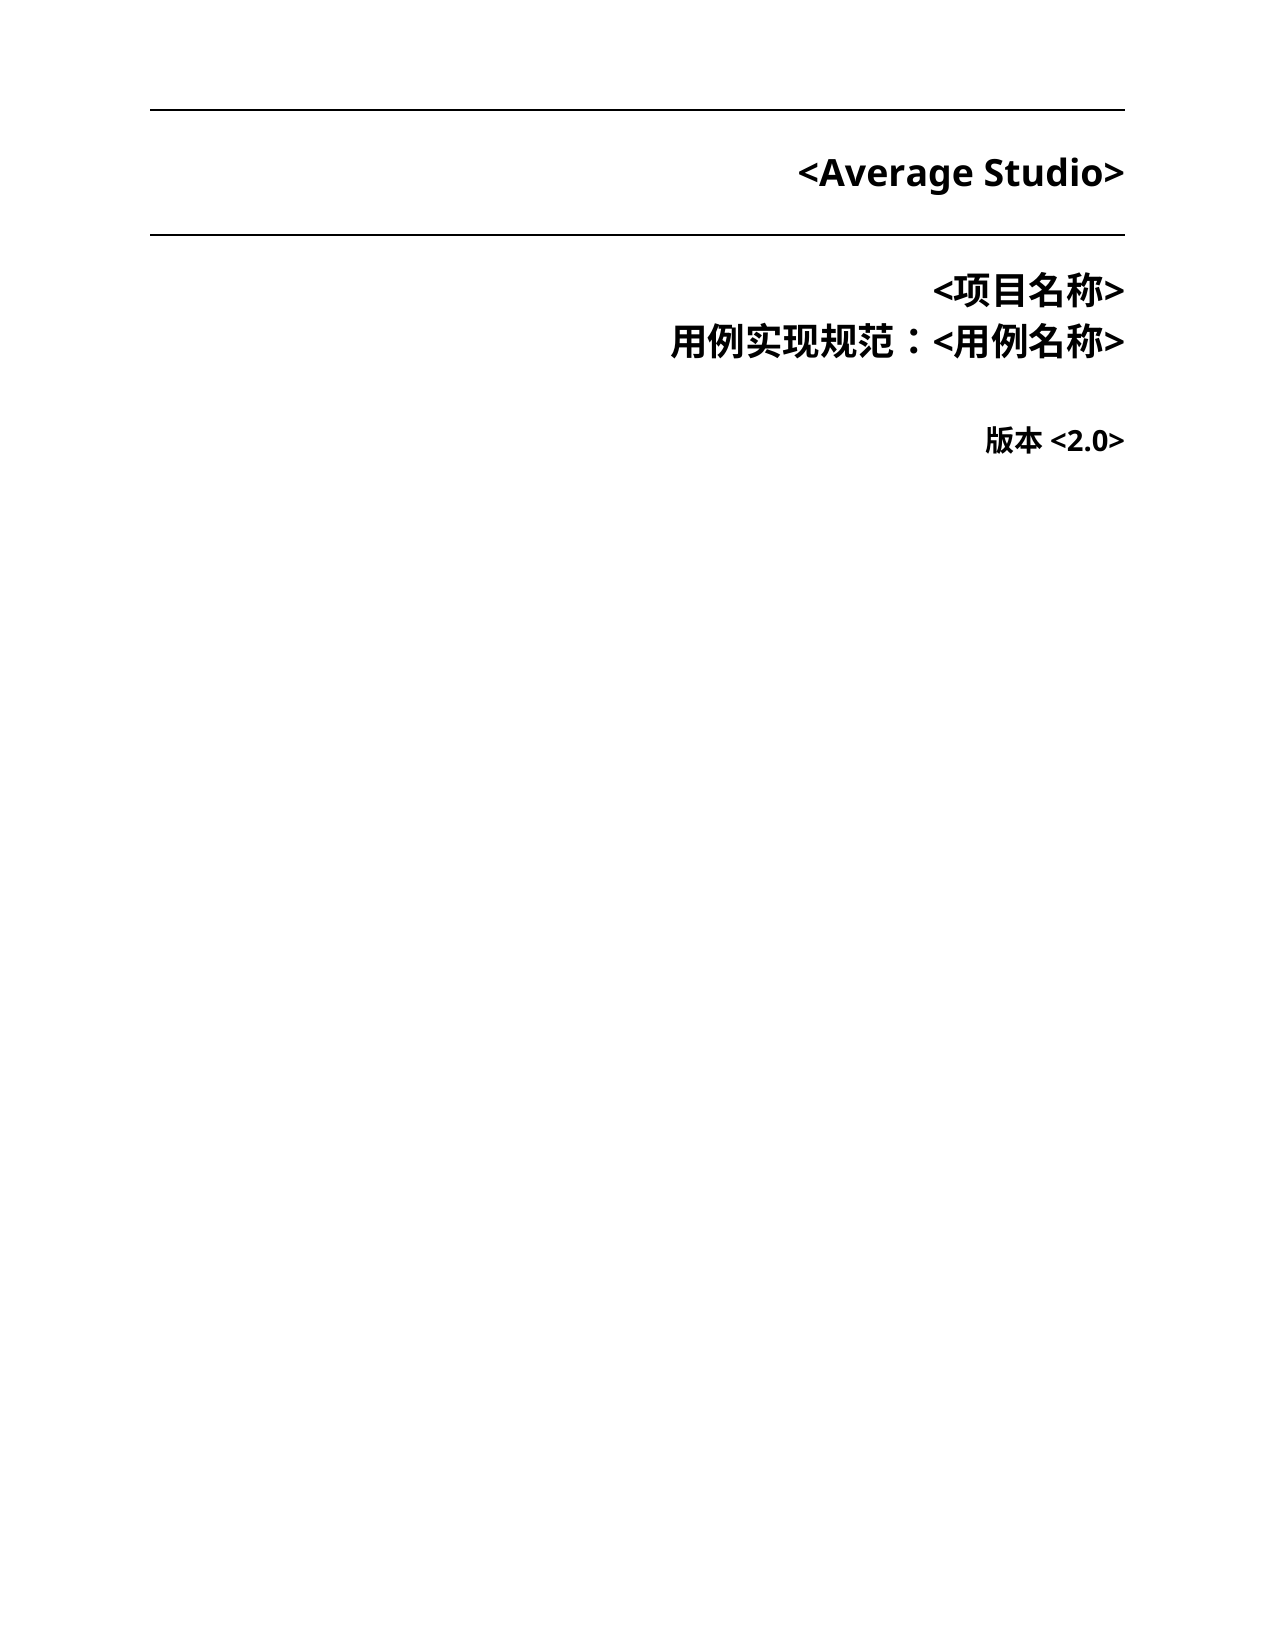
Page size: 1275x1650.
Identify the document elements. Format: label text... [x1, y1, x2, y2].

title 用例实现规范：<登录> [150, 315, 1125, 366]
title 版本 <2.0> [150, 417, 1125, 459]
title <Just Ask> [150, 264, 1125, 315]
